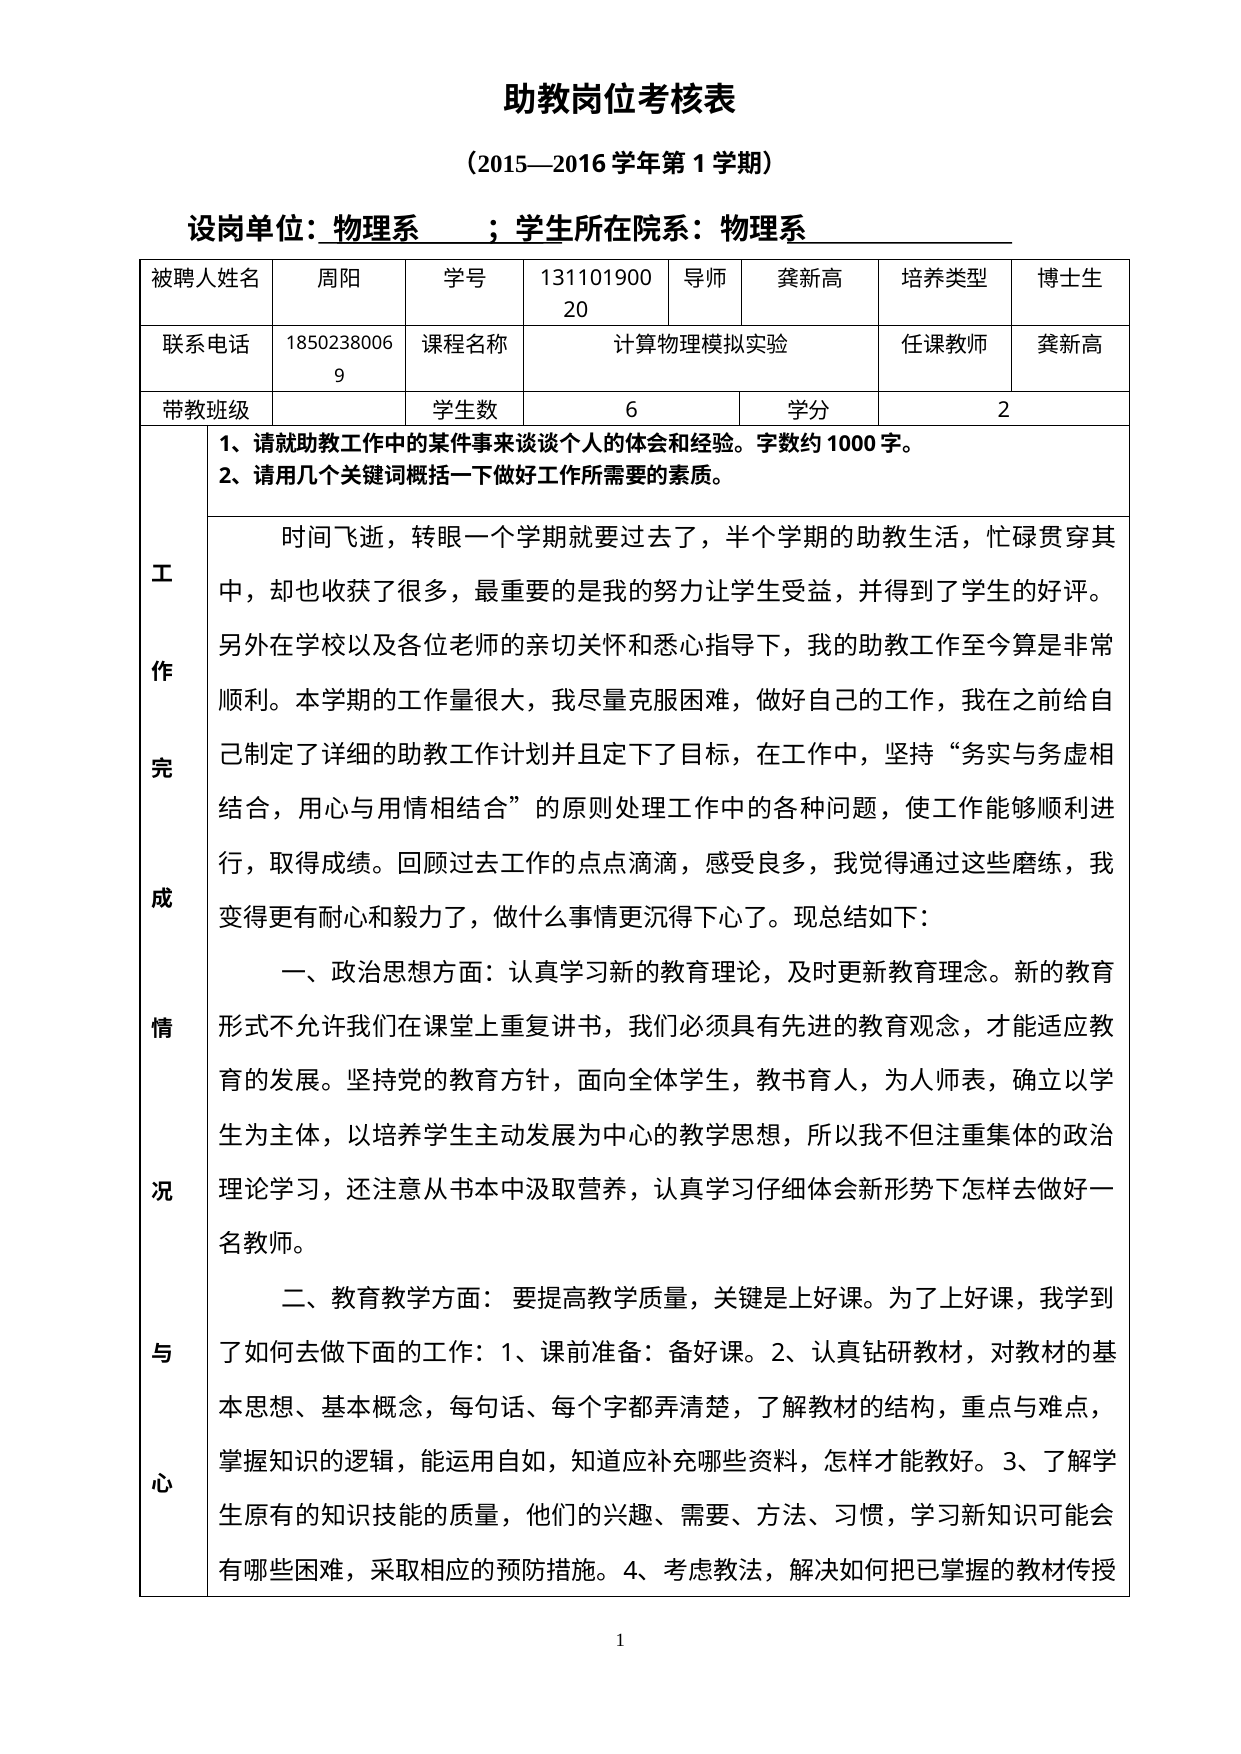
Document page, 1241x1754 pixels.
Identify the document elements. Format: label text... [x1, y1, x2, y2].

table_header 周阳 [273, 260, 405, 325]
table_header 导师 [669, 260, 741, 325]
table_cell 龚新高 [1012, 326, 1129, 391]
text 助教岗位考核表 [187, 64, 1053, 129]
table_cell 课程名称 [406, 326, 523, 391]
table_header 培养类型 [879, 260, 1011, 325]
table_header 博士生 [1012, 260, 1129, 325]
table_cell 学生数 [406, 392, 523, 425]
table_cell 2 [879, 392, 1129, 425]
table_cell 工 作 完 成 情 况 与 心 得 体 会 [141, 426, 207, 1596]
table_header 龚新高 [742, 260, 878, 325]
table_cell 6 [524, 392, 739, 425]
table_cell 任课教师 [879, 326, 1011, 391]
table_header 学号 [406, 260, 523, 325]
table_header 13110190020 [524, 260, 668, 325]
table_cell 1、请就助教工作中的某件事来谈谈个人的体会和经验。字数约1000字。 2、请用几个关键词概括一下做好工作所需要的素质。 [208, 426, 1129, 516]
text 设岗单位：物理系 ；学生所在院系：物理系 [187, 194, 1053, 259]
table_cell 18502380069 [273, 326, 405, 391]
table_cell [273, 392, 405, 425]
table_cell 带教班级 [141, 392, 272, 425]
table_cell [208, 517, 1129, 1596]
table_cell 计算物理模拟实验 [524, 326, 878, 391]
table_cell 学分 [740, 392, 878, 425]
table_cell 联系电话 [141, 326, 272, 391]
text （2015—2016学年第 1 学期） [187, 129, 1053, 194]
table_header 被聘人姓名 [141, 260, 272, 325]
